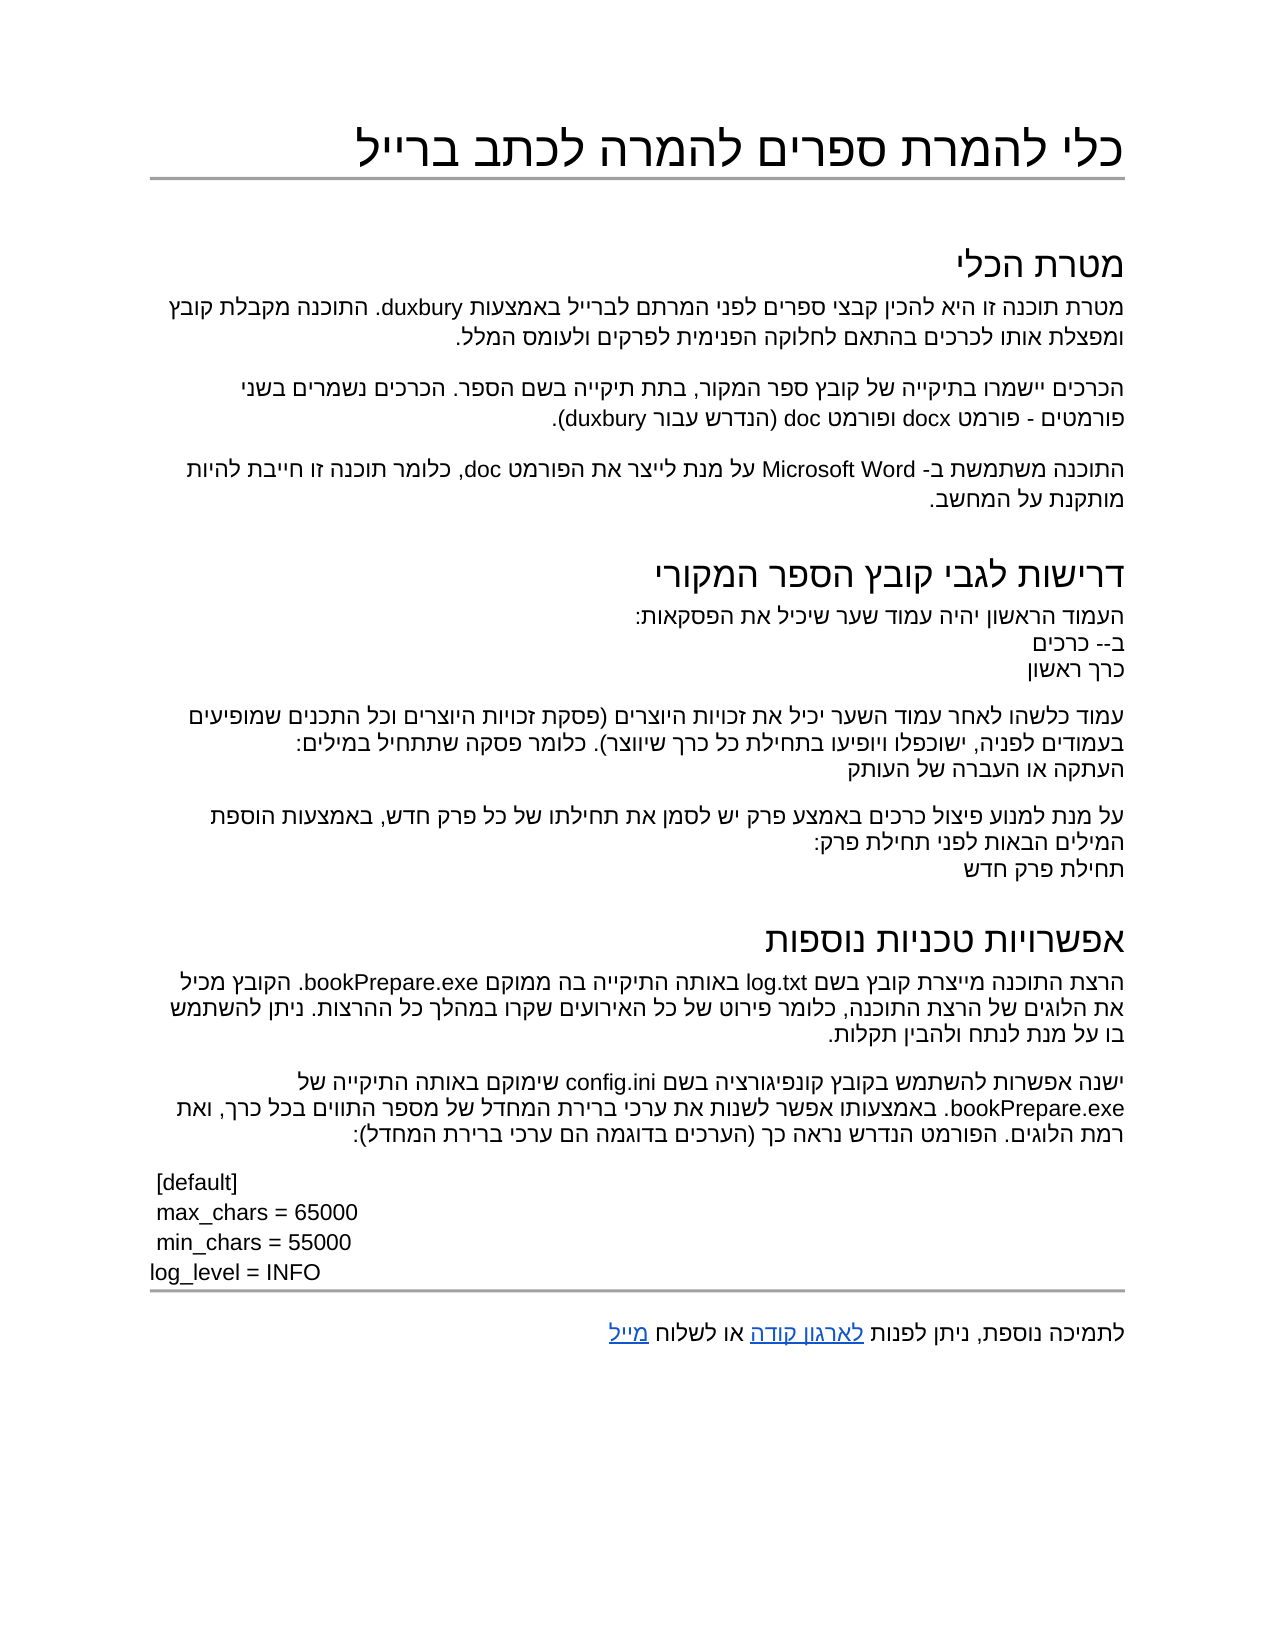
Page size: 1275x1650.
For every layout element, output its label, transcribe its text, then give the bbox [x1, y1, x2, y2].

text עמוד כלשהו לאחר עמוד השער יכיל את זכויות היוצרים (פסקת זכויות היוצרים וכל התכנים שמופיעים בעמודים לפניה, ישוכפלו ויופיעו בתחילת כל כרך שיווצר). כלומר פסקה שתתחיל במילים: [150, 703, 1125, 756]
subtitle אפשרויות טכניות נוספות [150, 919, 1125, 960]
text ישנה אפשרות להשתמש בקובץ קונפיגורציה בשם config.ini שימוקם באותה התיקייה של bookPrepare.exe. באמצעותו אפשר לשנות את ערכי ברירת המחדל של מספר התווים בכל כרך, ואת רמת הלוגים. הפורמט הנדרש נראה כך (הערכים בדוגמה הם ערכי ברירת המחדל): [150, 1068, 1125, 1148]
text min_chars = 55000 [150, 1229, 1125, 1255]
subtitle דרישות לגבי קובץ הספר המקורי [150, 554, 1125, 595]
subtitle מטרת הכלי [150, 245, 1125, 285]
text log_level = INFO [150, 1259, 1125, 1285]
text לתמיכה נוספת, ניתן לפנות לארגון קודה או לשלוח מייל [150, 1319, 1125, 1346]
text [default] [150, 1168, 1125, 1195]
text העמוד הראשון יהיה עמוד שער שיכיל את הפסקאות: [150, 603, 1125, 629]
text כרך ראשון [150, 656, 1125, 682]
text הכרכים יישמרו בתיקייה של קובץ ספר המקור, בתת תיקייה בשם הספר. ⁧הכרכים נשמרים בשני פורמטים - פורמט docx ופורמט doc (הנדרש עבור duxbury). [150, 375, 1125, 432]
text מטרת תוכנה זו היא להכין קבצי ספרים לפני המרתם לברייל באמצעות duxbury. התוכנה מקבלת קובץ ומפצלת אותו לכרכים בהתאם לחלוקה הפנימית לפרקים ולעומס המלל. [150, 294, 1125, 350]
text תחילת פרק חדש [150, 856, 1125, 882]
text הרצת התוכנה מייצרת קובץ בשם log.txt באותה התיקייה בה ממוקם bookPrepare.exe. הקובץ מכיל את הלוגים של הרצת התוכנה, כלומר פירוט של כל האירועים שקרו במהלך כל ההרצות. ניתן להשתמש בו על מנת לנתח ולהבין תקלות. [150, 969, 1125, 1048]
text max_chars = 65000 [150, 1199, 1125, 1225]
text ב-- כרכים [150, 629, 1125, 656]
text העתקה או העברה של העותק [150, 756, 1125, 782]
subtitle כלי להמרת ספרים להמרה לכתב ברייל [150, 122, 1125, 176]
text על מנת למנוע פיצול כרכים באמצע פרק יש לסמן את תחילתו של כל פרק חדש, באמצעות הוספת המילים הבאות לפני תחילת פרק: [150, 803, 1125, 856]
text התוכנה משתמשת ב- Microsoft Word על מנת לייצר את הפורמט doc, כלומר תוכנה זו חייבת להיות מותקנת על המחשב. [150, 456, 1125, 513]
